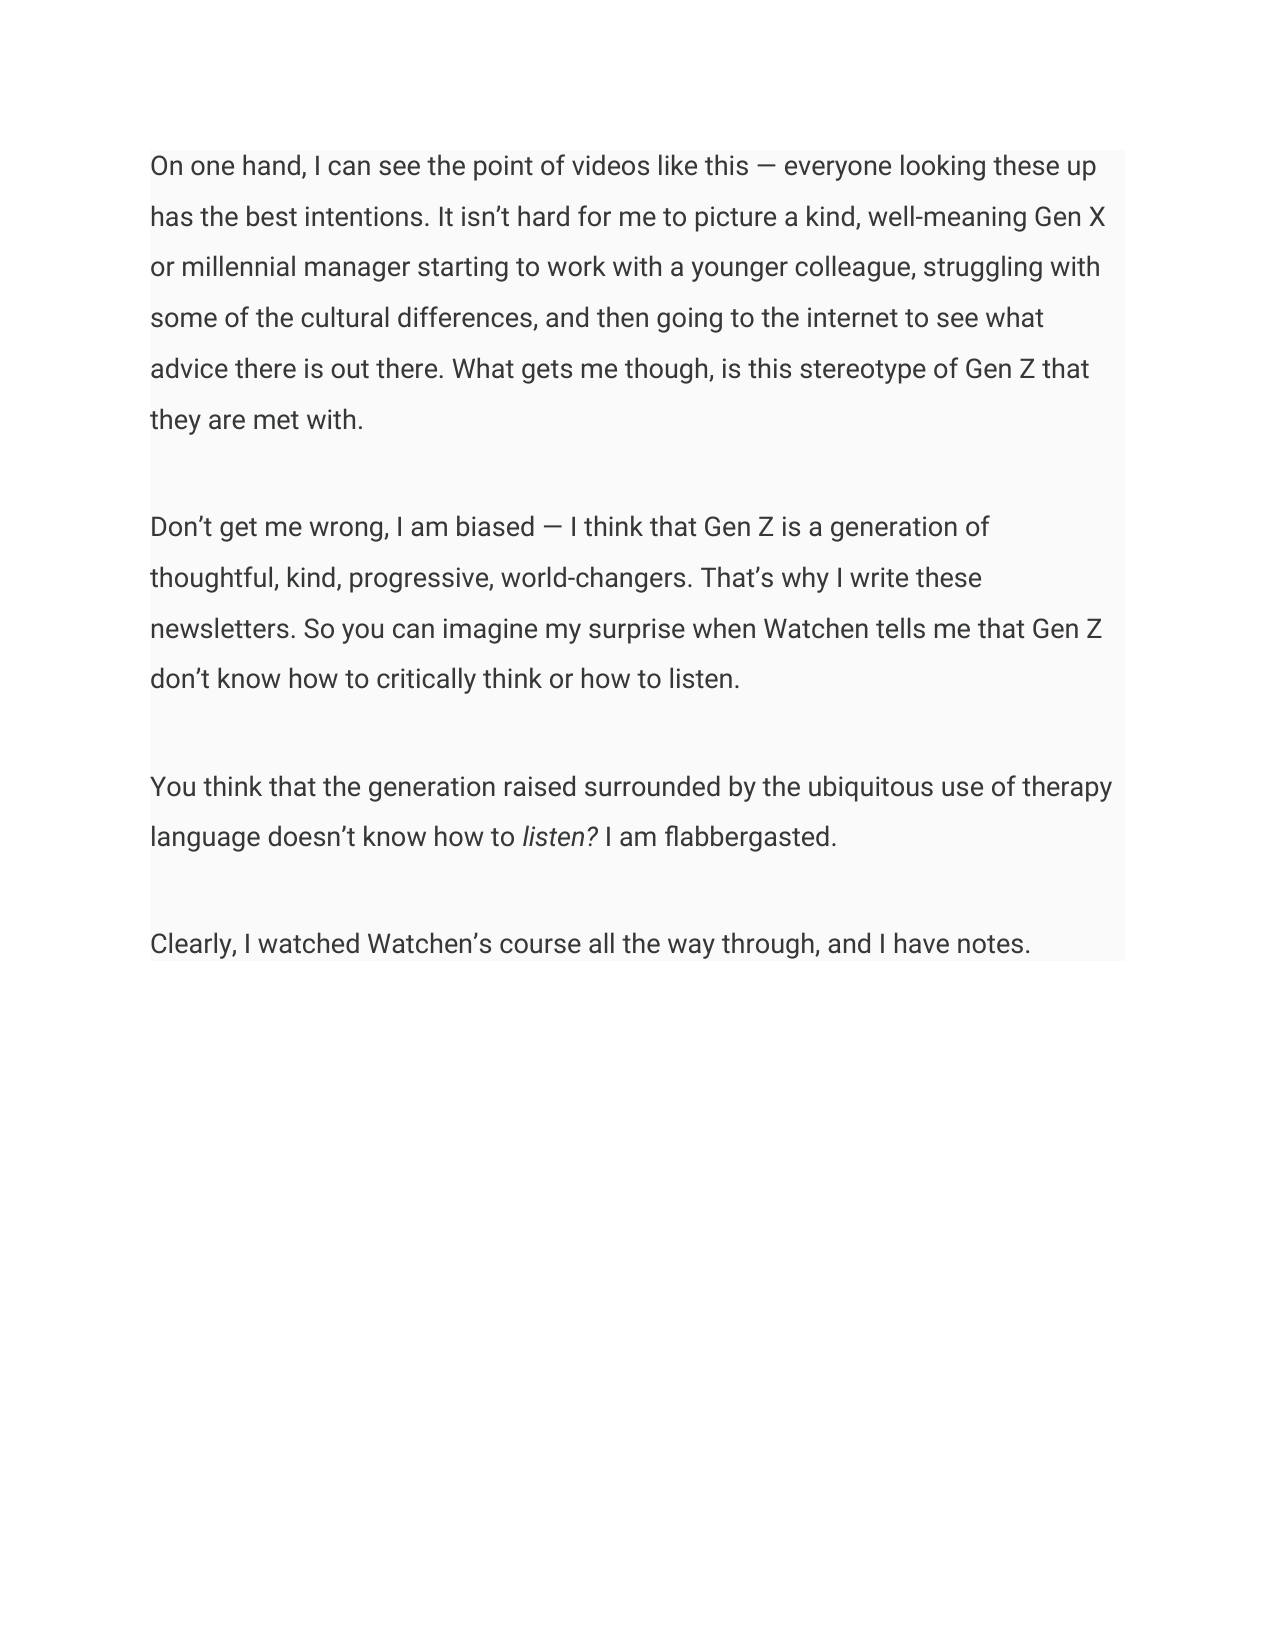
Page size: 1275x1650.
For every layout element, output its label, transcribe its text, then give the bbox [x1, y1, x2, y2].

text Don’t get me wrong, I am biased — I think that Gen Z is a generation of thoughtful, kind, progressive, world-changers. That’s why I write these newsletters. So you can imagine my surprise when Watchen tells me that Gen Z don’t know how to critically think or how to listen. [150, 511, 1125, 696]
text You think that the generation raised surrounded by the ubiquitous use of therapy language doesn’t know how to listen? I am flabbergasted. [150, 771, 1125, 853]
text On one hand, I can see the point of videos like this — everyone looking these up has the best intentions. It isn’t hard for me to picture a kind, well-meaning Gen X or millennial manager starting to work with a younger colleague, struggling with some of the cultural differences, and then going to the internet to see what advice there is out there. What gets me though, is this stereotype of Gen Z that they are met with. [150, 150, 1125, 436]
text Clearly, I watched Watchen’s course all the way through, and I have notes. [150, 929, 1125, 961]
